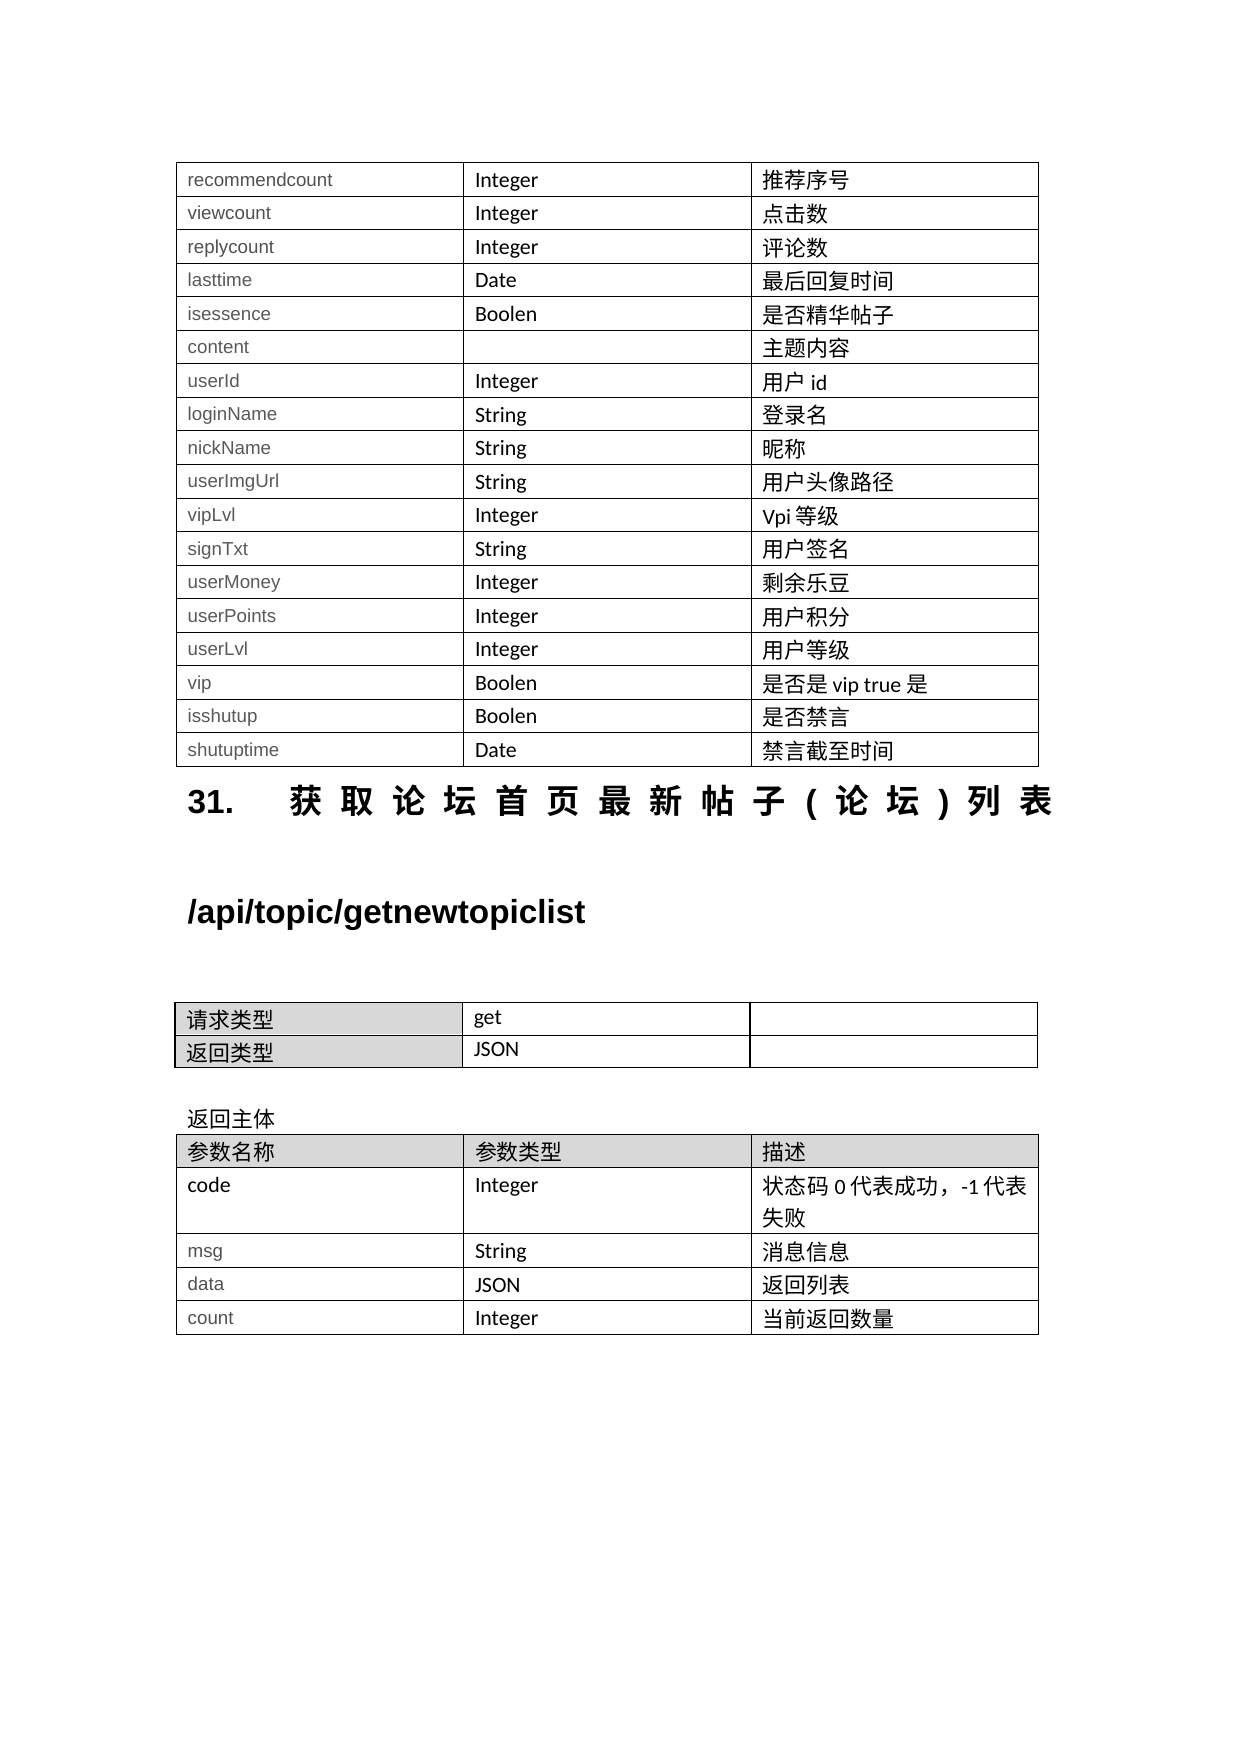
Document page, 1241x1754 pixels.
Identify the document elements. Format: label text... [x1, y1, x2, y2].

table_cell 用户等级 [752, 633, 1038, 665]
table_cell Integer [464, 1168, 751, 1233]
table_cell loginName [177, 398, 463, 430]
table_cell 消息信息 [752, 1234, 1038, 1267]
table_cell vip [177, 666, 463, 699]
table_cell Vpi等级 [752, 499, 1038, 531]
table_cell 用户头像路径 [752, 465, 1038, 497]
table_cell String [464, 532, 751, 564]
table_cell 登录名 [752, 398, 1038, 430]
table_cell 用户签名 [752, 532, 1038, 564]
table_cell viewcount [177, 197, 463, 229]
table_cell replycount [177, 230, 463, 263]
table_cell 用户id [752, 364, 1038, 397]
table_cell 禁言截至时间 [752, 733, 1038, 766]
table_cell [751, 1036, 1037, 1067]
table_cell 用户积分 [752, 599, 1038, 632]
table_cell String [464, 398, 751, 430]
table_cell 主题内容 [752, 331, 1038, 363]
table_cell Integer [464, 230, 751, 263]
table_cell content [177, 331, 463, 363]
table_cell Date [464, 264, 751, 296]
table_cell msg [177, 1234, 463, 1267]
table_cell 点击数 [752, 197, 1038, 229]
table_header [751, 1003, 1037, 1034]
table_header 请求类型 [176, 1003, 462, 1034]
table_cell data [177, 1268, 463, 1300]
table_cell 推荐序号 [752, 163, 1038, 196]
table_cell 是否是vip true 是 [752, 666, 1038, 699]
table_header 参数名称 [177, 1135, 463, 1167]
table_cell 昵称 [752, 431, 1038, 464]
table_cell Integer [464, 599, 751, 632]
table_cell JSON [464, 1268, 751, 1300]
table_cell Integer [464, 364, 751, 397]
table_cell shutuptime [177, 733, 463, 766]
table_cell userImgUrl [177, 465, 463, 497]
table_cell userLvl [177, 633, 463, 665]
table_cell userId [177, 364, 463, 397]
table_cell JSON [463, 1036, 749, 1067]
table_cell 最后回复时间 [752, 264, 1038, 296]
table_cell 剩余乐豆 [752, 566, 1038, 598]
table_cell lasttime [177, 264, 463, 296]
table_cell 评论数 [752, 230, 1038, 263]
table_cell String [464, 431, 751, 464]
table_cell 返回列表 [752, 1268, 1038, 1300]
table_cell Date [464, 733, 751, 766]
table_header 参数类型 [464, 1135, 751, 1167]
table_cell 是否精华帖子 [752, 297, 1038, 330]
table_cell vipLvl [177, 499, 463, 531]
table_cell Integer [464, 163, 751, 196]
table_cell recommendcount [177, 163, 463, 196]
table_cell Boolen [464, 700, 751, 732]
table_cell Integer [464, 197, 751, 229]
table_cell [464, 331, 751, 363]
table_cell isshutup [177, 700, 463, 732]
subtitle 获取论坛首页最新帖子(论坛)列表 /api/topic/getnewtopiclist [187, 767, 1053, 943]
table_cell userMoney [177, 566, 463, 598]
table_cell 状态码 0代表成功，-1代表失败 [752, 1168, 1038, 1233]
table_cell code [177, 1168, 463, 1233]
table_cell Integer [464, 566, 751, 598]
table_header 描述 [752, 1135, 1038, 1167]
table_header get [463, 1003, 749, 1034]
table_cell 是否禁言 [752, 700, 1038, 732]
table_cell String [464, 465, 751, 497]
table_cell 返回类型 [176, 1036, 462, 1067]
table_cell Boolen [464, 666, 751, 699]
text 返回主体 [187, 971, 1053, 1134]
table_cell userPoints [177, 599, 463, 632]
table_cell 当前返回数量 [752, 1301, 1038, 1334]
table_cell Integer [464, 499, 751, 531]
table_cell Integer [464, 633, 751, 665]
table_cell String [464, 1234, 751, 1267]
table_cell Integer [464, 1301, 751, 1334]
table_cell isessence [177, 297, 463, 330]
table_cell signTxt [177, 532, 463, 564]
table_cell count [177, 1301, 463, 1334]
table_cell nickName [177, 431, 463, 464]
table_cell Boolen [464, 297, 751, 330]
